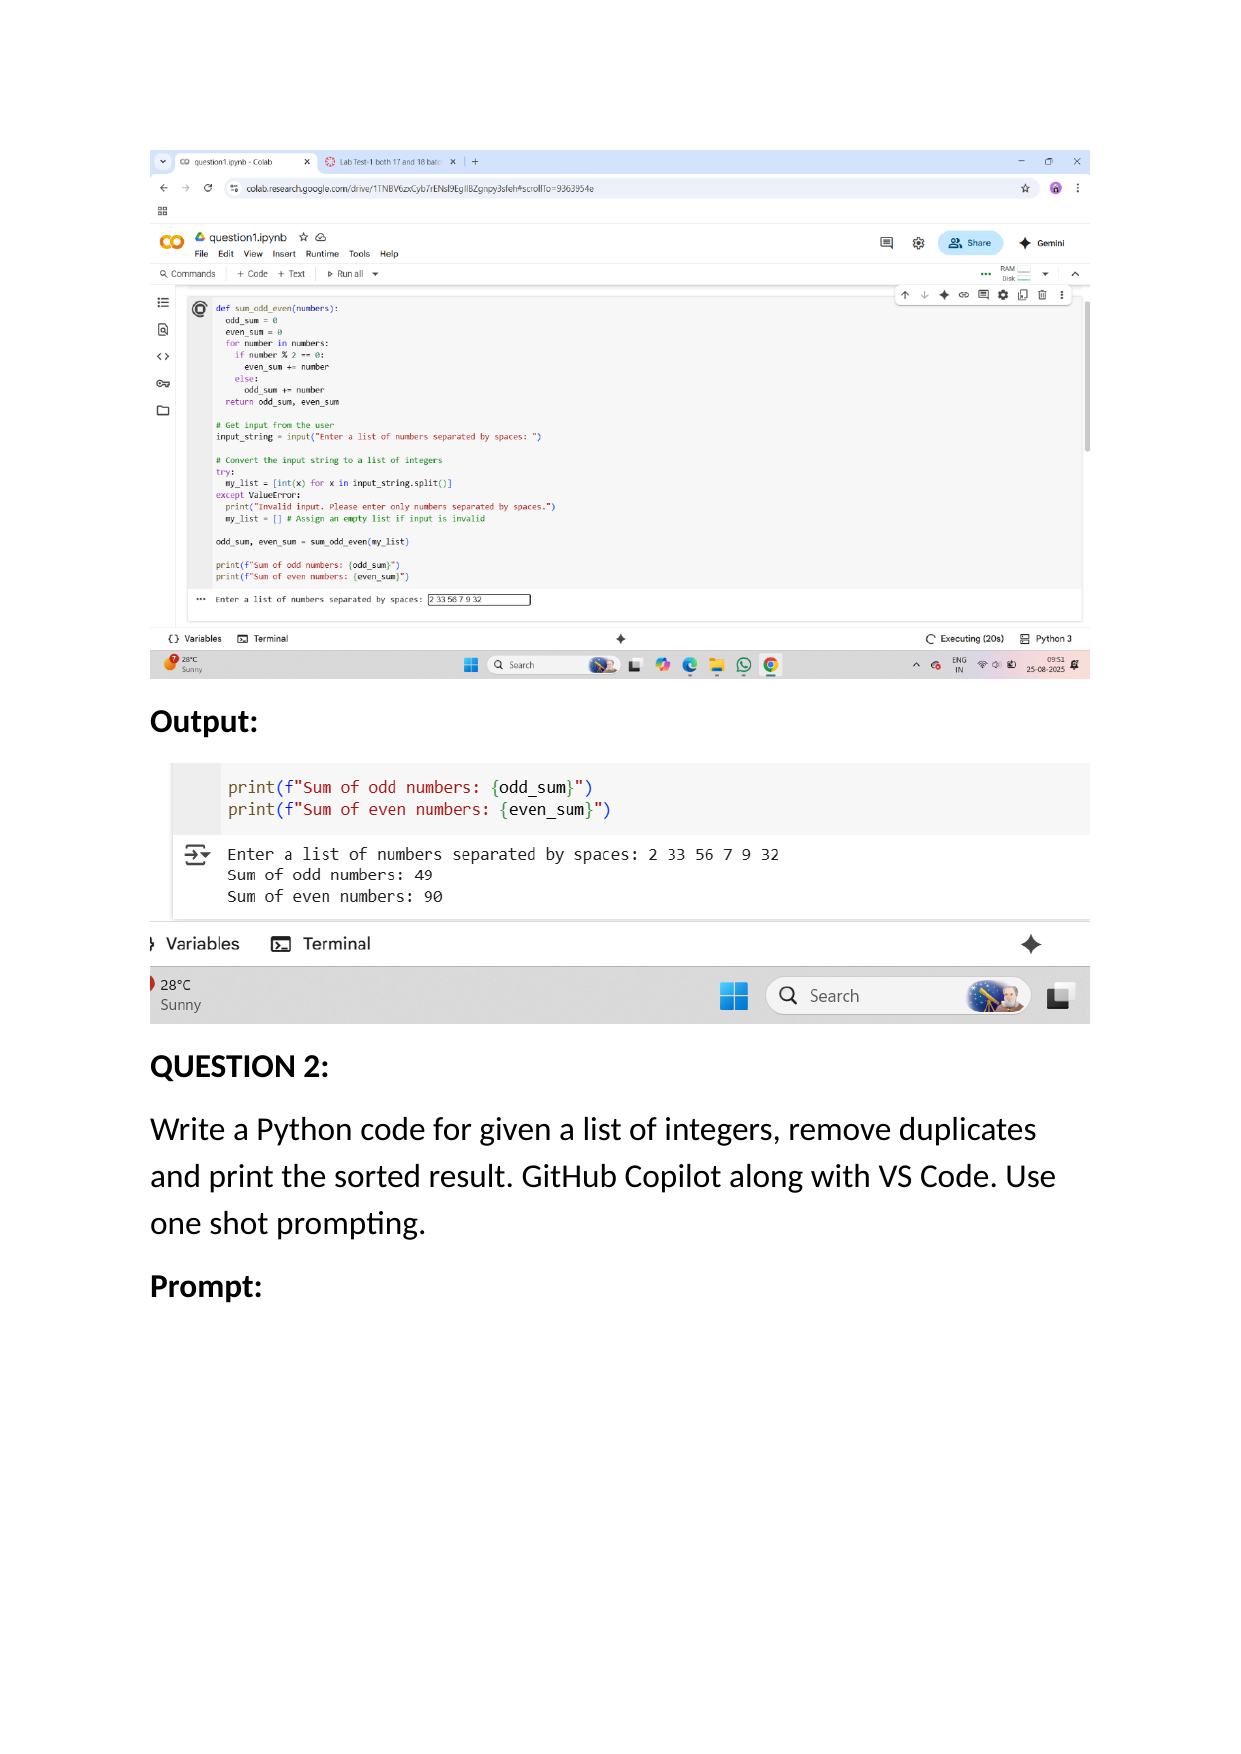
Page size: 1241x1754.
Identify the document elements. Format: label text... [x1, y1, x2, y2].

picture [150, 150, 1091, 679]
text QUESTION 2: [150, 1045, 1090, 1086]
text Output: [150, 700, 1090, 741]
text Write a Python code for given a list of integers, remove duplicates and print the sorted result. GitHub Copilot along with VS Code. Use one shot prompting. [150, 1108, 1090, 1243]
picture [150, 763, 1091, 1024]
text Prompt: [150, 1265, 1090, 1306]
